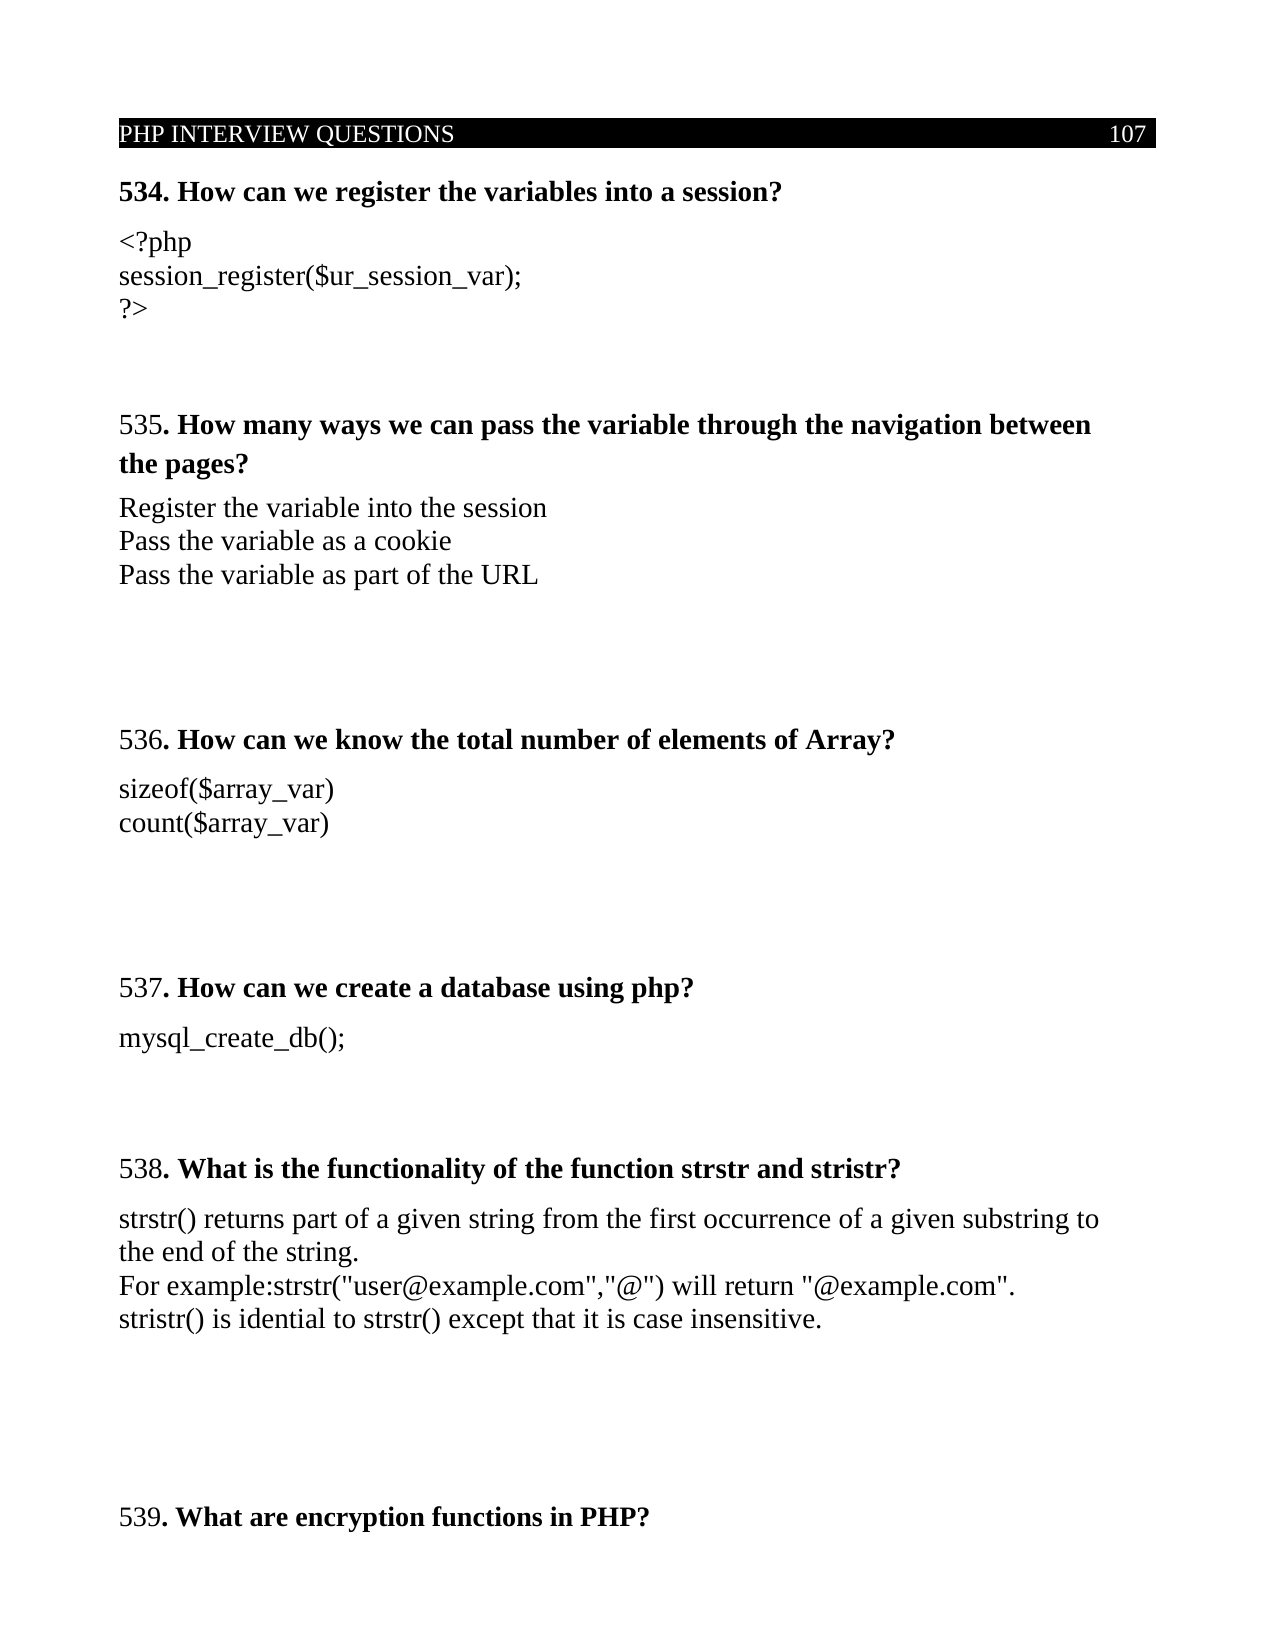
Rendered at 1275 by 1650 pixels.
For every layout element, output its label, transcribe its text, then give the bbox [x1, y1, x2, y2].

text sizeof($array_var) [119, 772, 1156, 805]
text 536. How can we know the total number of elements of Array? [119, 722, 1156, 756]
text <?php [119, 224, 1156, 258]
text For example:strstr("user@example.com","@") will return "@example.com". [119, 1268, 1156, 1302]
text count($array_var) [119, 805, 1156, 839]
text Pass the variable as part of the URL [119, 557, 1156, 591]
text strstr() returns part of a given string from the first occurrence of a given substring to the end of the string. [119, 1201, 1142, 1268]
text 534. How can we register the variables into a session? [119, 174, 1156, 208]
text 537. How can we create a database using php? [119, 970, 1156, 1004]
text Pass the variable as a cookie [119, 523, 1156, 557]
text session_register($ur_session_var); [119, 258, 1156, 291]
text Register the variable into the session [119, 490, 1156, 523]
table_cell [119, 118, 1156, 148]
text mysql_create_db(); [119, 1020, 1156, 1053]
text 535. How many ways we can pass the variable through the navigation between the pages? [119, 407, 1135, 480]
text ?> [119, 291, 1156, 325]
text 539. What are encryption functions in PHP? [119, 1500, 1156, 1533]
text stristr() is idential to strstr() except that it is case insensitive. [119, 1302, 1156, 1335]
picture [118, 178, 1157, 1504]
text 538. What is the functionality of the function strstr and stristr? [119, 1151, 1156, 1185]
